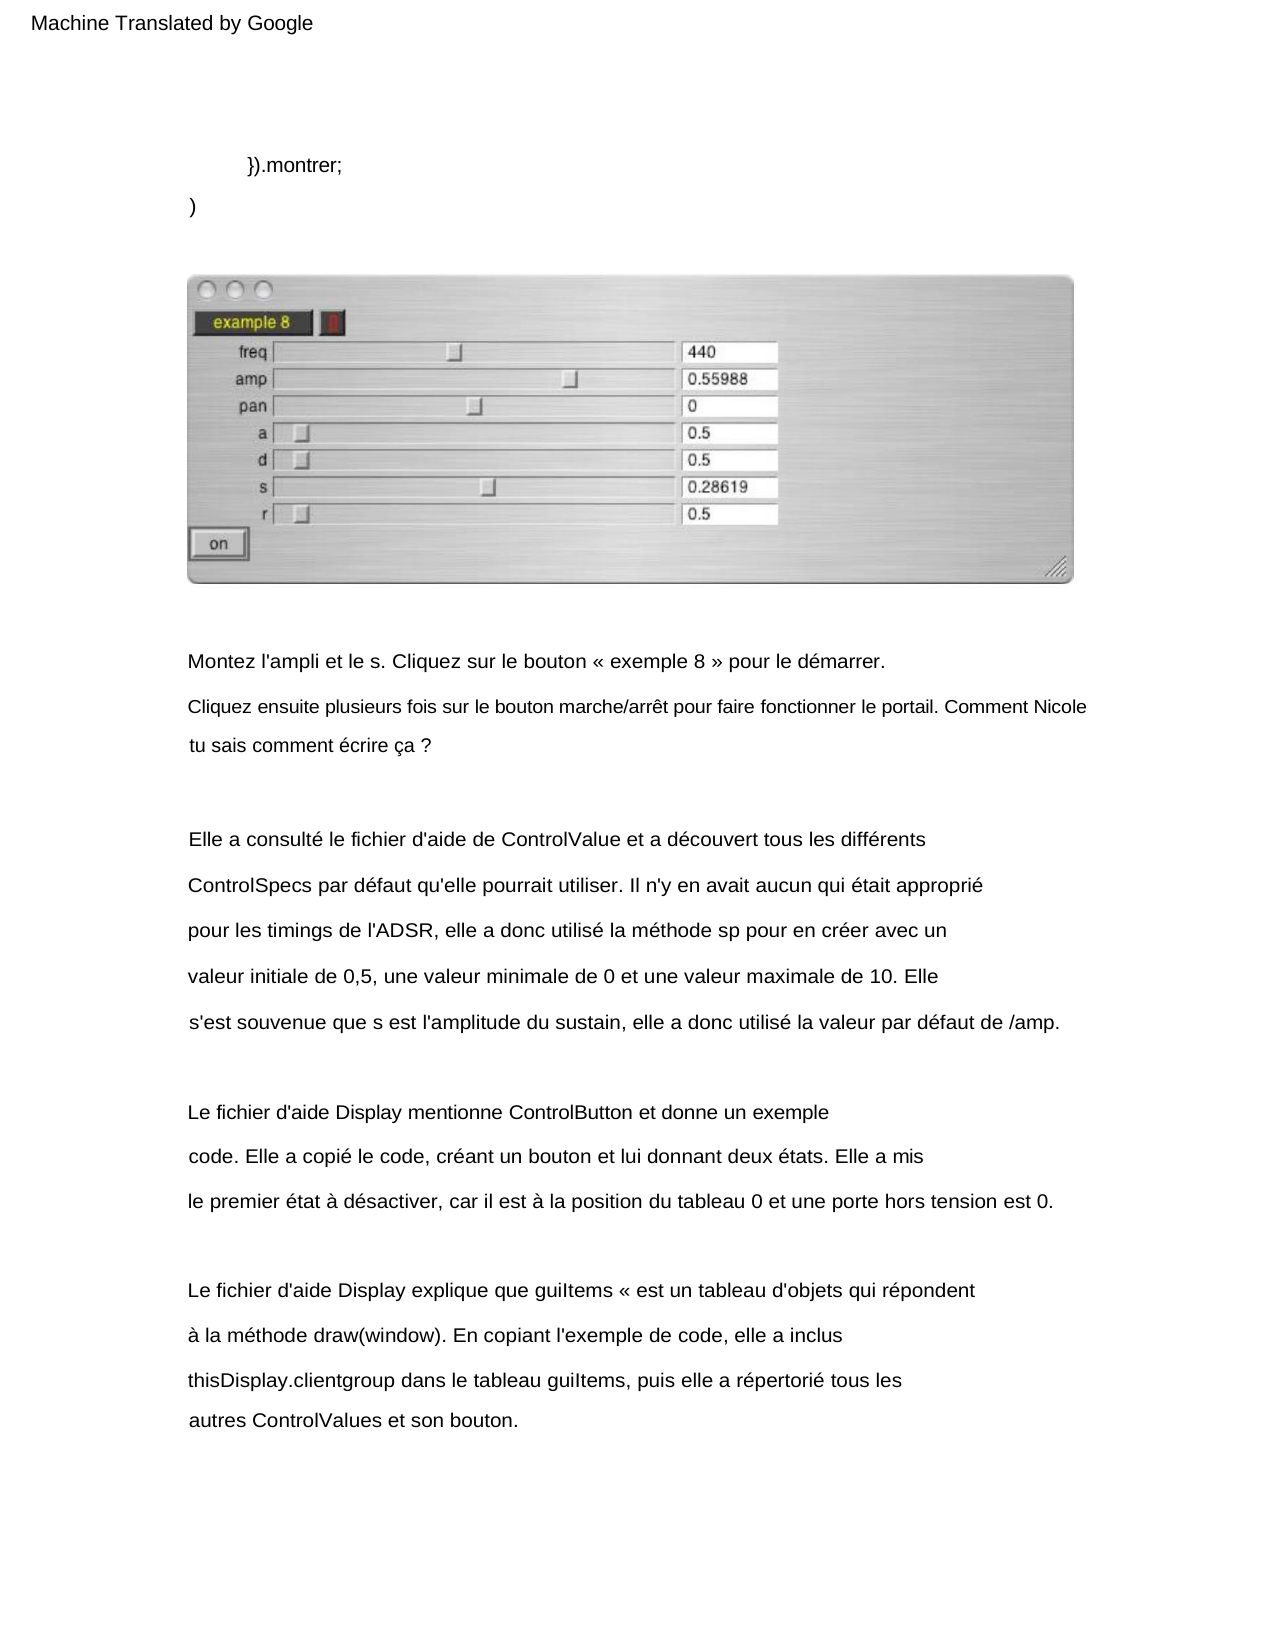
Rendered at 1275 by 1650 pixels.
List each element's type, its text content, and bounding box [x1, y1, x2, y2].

text }).montrer; [247, 153, 1100, 177]
text thisDisplay.clientgroup dans le tableau guiItems, puis elle a répertorié tous les autres ControlValues et son bouton. [188, 1369, 953, 1432]
text tu sais comment écrire ça ? [189, 734, 1100, 757]
text Machine Translated by Google [31, 11, 1100, 35]
text Cliquez ensuite plusieurs fois sur le bouton marche/arrêt pour faire fonctionner le portail. Comment Nicole [187, 695, 1100, 717]
text Elle a consulté le fichier d'aide de ControlValue et a découvert tous les différents ControlSpecs par défaut qu'elle pourrait utiliser. Il n'y en avait aucun qui était approprié pour les timings de l'ADSR, elle a donc utilisé la méthode sp pour en créer avec un valeur initiale de 0,5, une valeur minimale de 0 et une valeur maximale de 10. Elle [188, 828, 994, 988]
text Le fichier d'aide Display explique que guiItems « est un tableau d'objets qui répondent à la méthode draw(window). En copiant l'exemple de code, elle a inclus [187, 1279, 989, 1347]
text s'est souvenue que s est l'amplitude du sustain, elle a donc utilisé la valeur par défaut de /amp. [189, 1011, 1100, 1033]
text Le fichier d'aide Display mentionne ControlButton et donne un exemple [187, 1101, 1100, 1123]
text code. Elle a copié le code, créant un bouton et lui donnant deux états. Elle a mis [188, 1145, 1100, 1168]
text le premier état à désactiver, car il est à la position du tableau 0 et une porte hors tension est 0. [188, 1190, 1100, 1212]
text ) [189, 194, 1100, 218]
picture [185, 272, 1077, 589]
text Montez l'ampli et le s. Cliquez sur le bouton « exemple 8 » pour le démarrer. [187, 649, 1100, 672]
